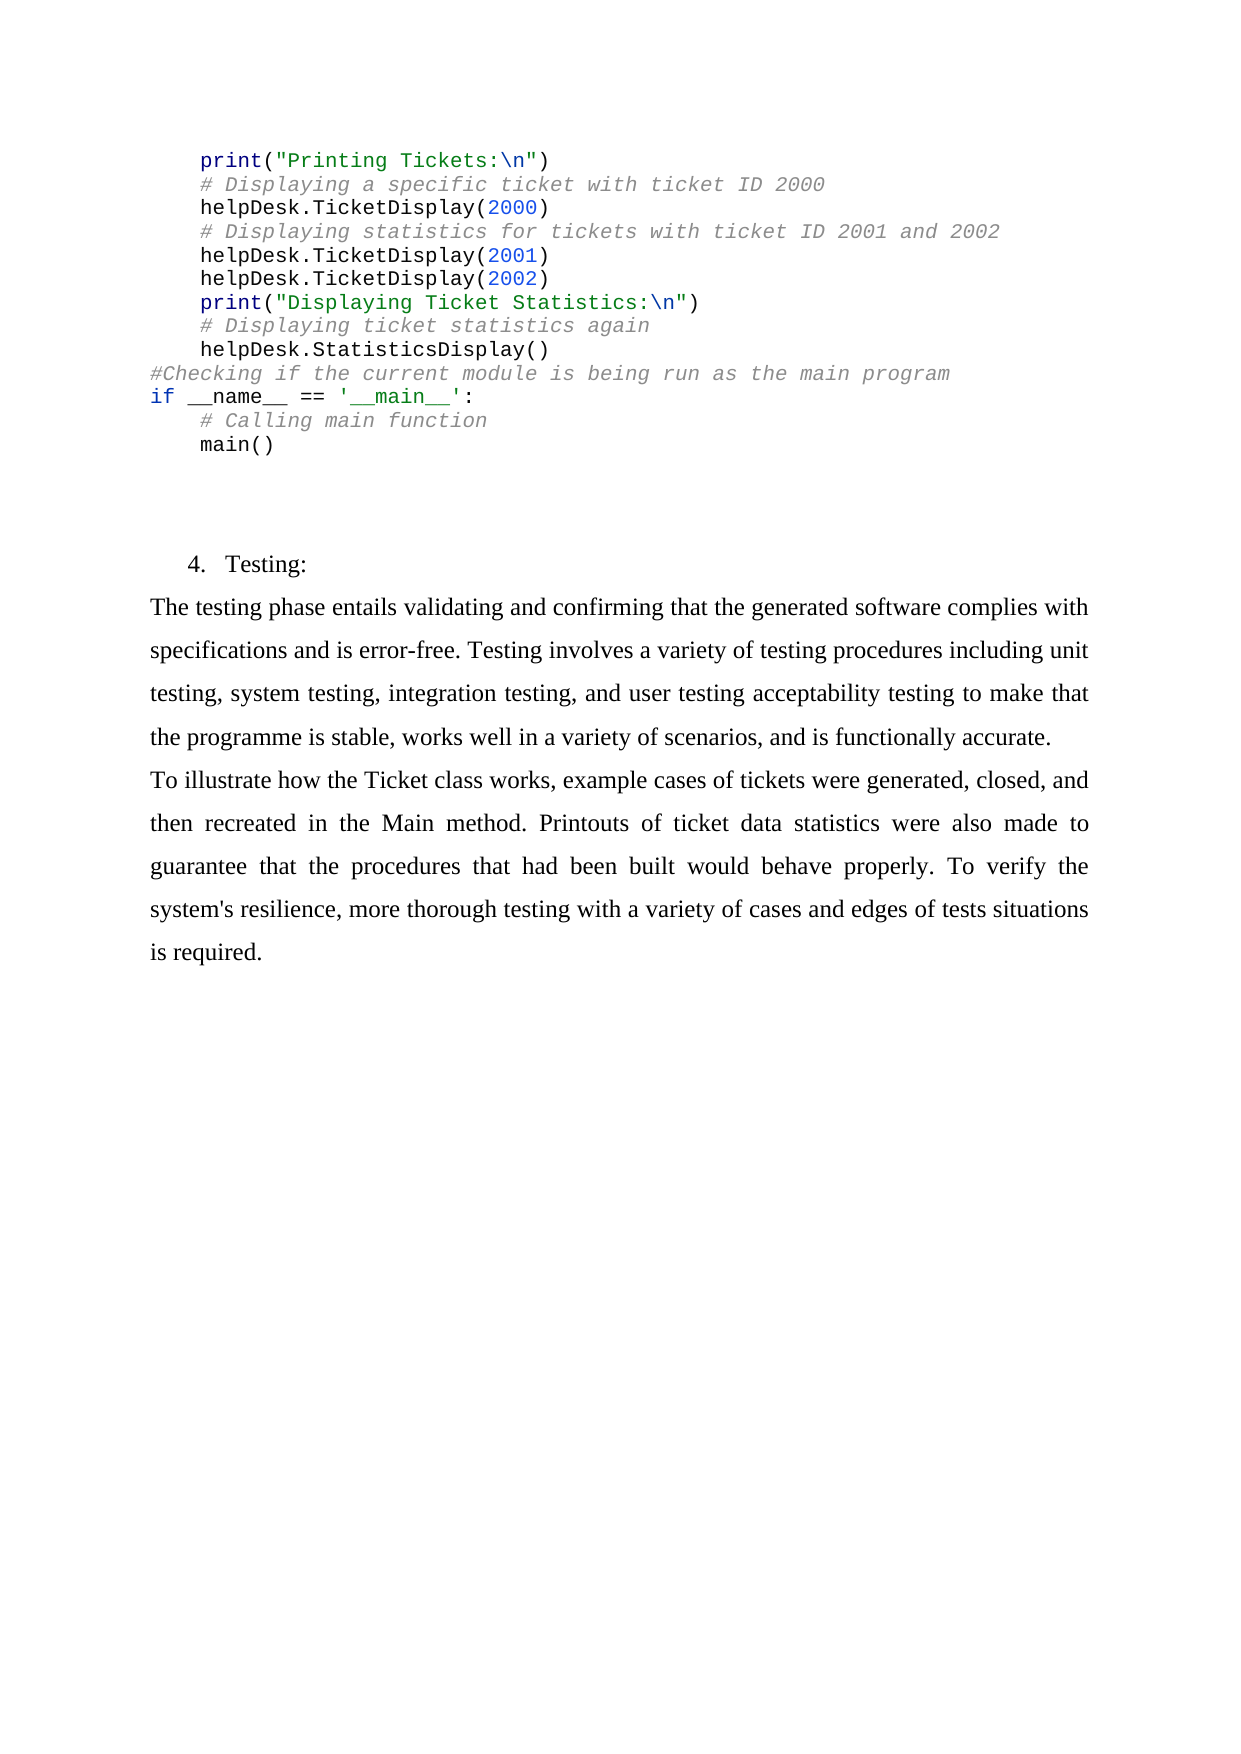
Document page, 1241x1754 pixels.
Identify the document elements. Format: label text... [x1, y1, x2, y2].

text The testing phase entails validating and confirming that the generated software complies with specifications and is error-free. Testing involves a variety of testing procedures including unit testing, system testing, integration testing, and user testing acceptability testing to make that the programme is stable, works well in a variety of scenarios, and is functionally accurate. [150, 592, 1090, 750]
list Testing: [187, 549, 1090, 578]
text To illustrate how the Ticket class works, example cases of tickets were generated, closed, and then recreated in the Main method. Printouts of ticket data statistics were also made to guarantee that the procedures that had been built would behave properly. To verify the system's resilience, more thorough testing with a variety of cases and edges of tests situations is required. [150, 765, 1090, 966]
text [150, 150, 1090, 481]
